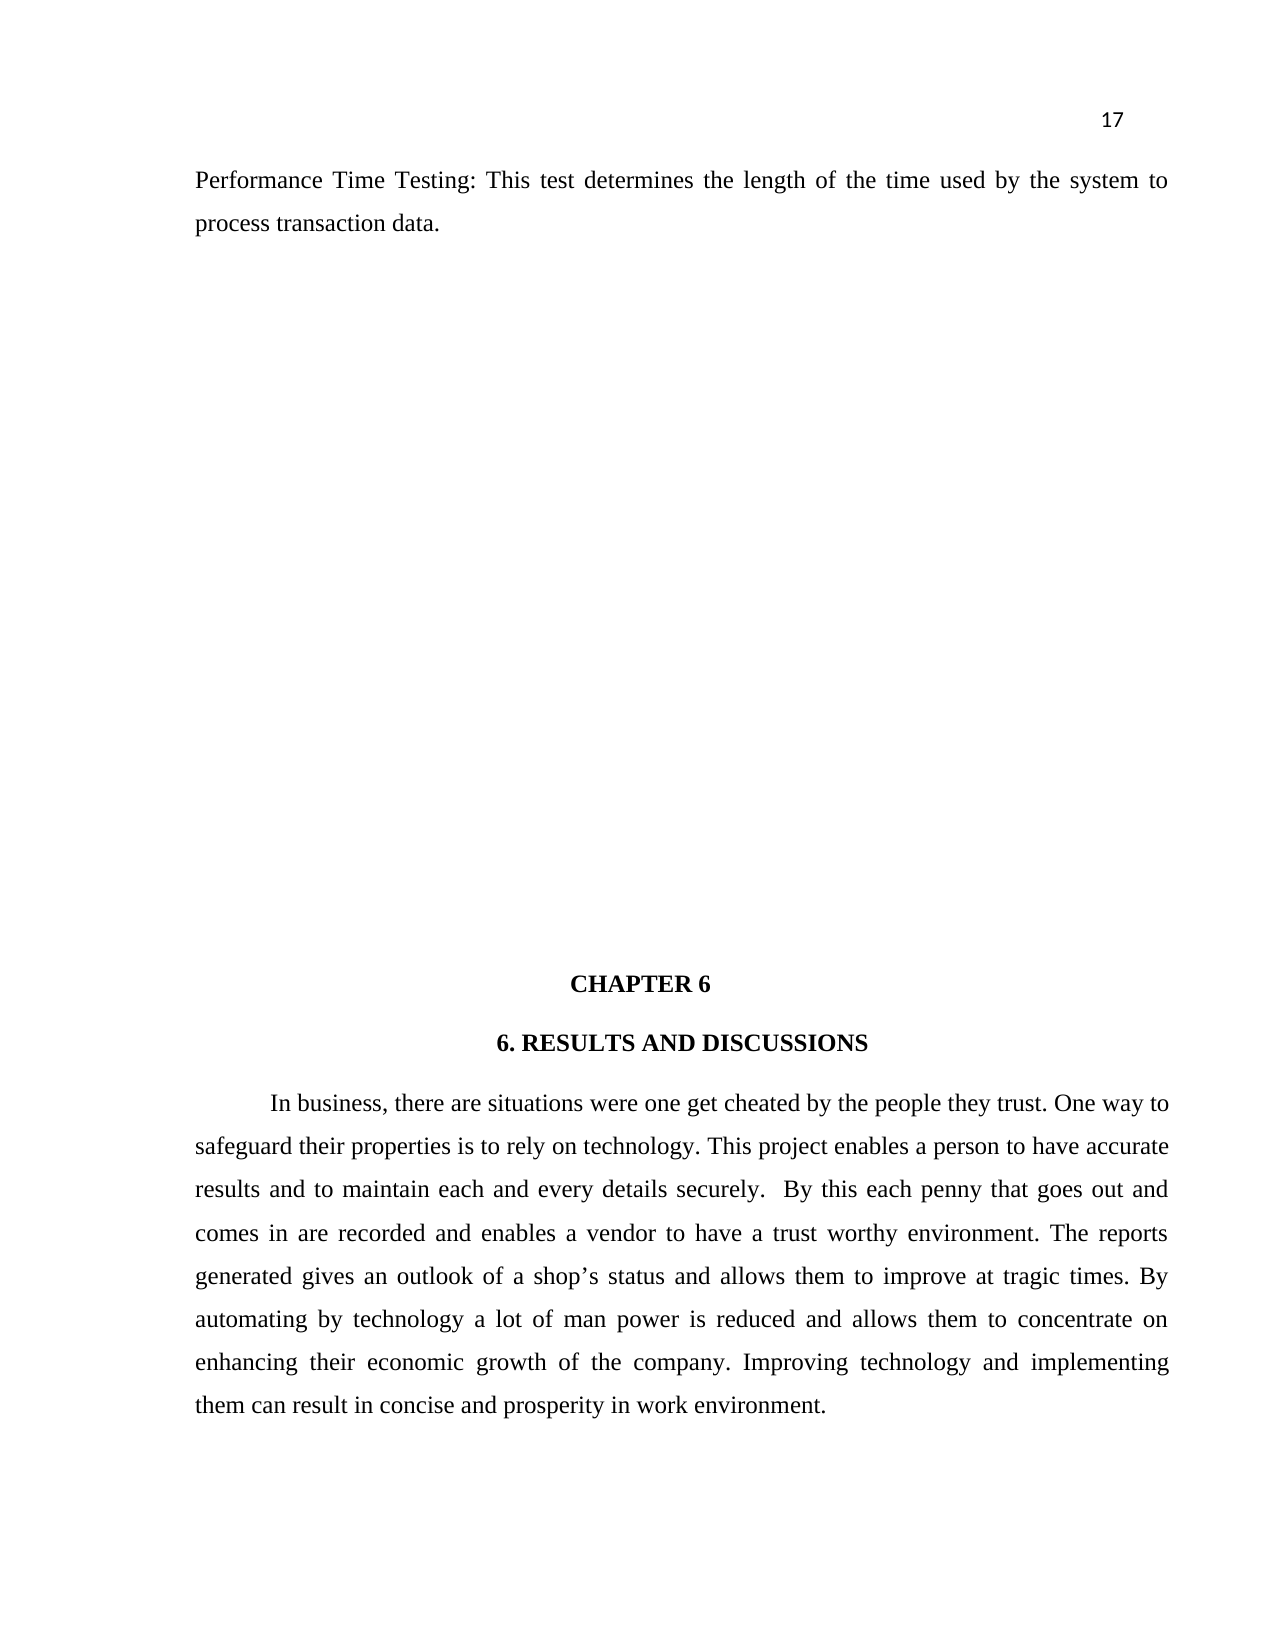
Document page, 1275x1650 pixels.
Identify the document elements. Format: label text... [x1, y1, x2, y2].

text Performance Time Testing: This test determines the length of the time used by the system to process transaction data. [195, 165, 1170, 237]
text CHAPTER 6 [570, 969, 1170, 997]
text In business, there are situations were one get cheated by the people they trust. One way to safeguard their properties is to rely on technology. This project enables a person to have accurate results and to maintain each and every details securely. By this each penny that goes out and comes in are recorded and enables a vendor to have a trust worthy environment. The reports generated gives an outlook of a shop’s status and allows them to improve at tragic times. By automating by technology a lot of man power is reduced and allows them to concentrate on enhancing their economic growth of the company. Improving technology and implementing them can result in concise and prosperity in work environment. [195, 1088, 1170, 1419]
text 6. RESULTS AND DISCUSSIONS [195, 1028, 1170, 1057]
